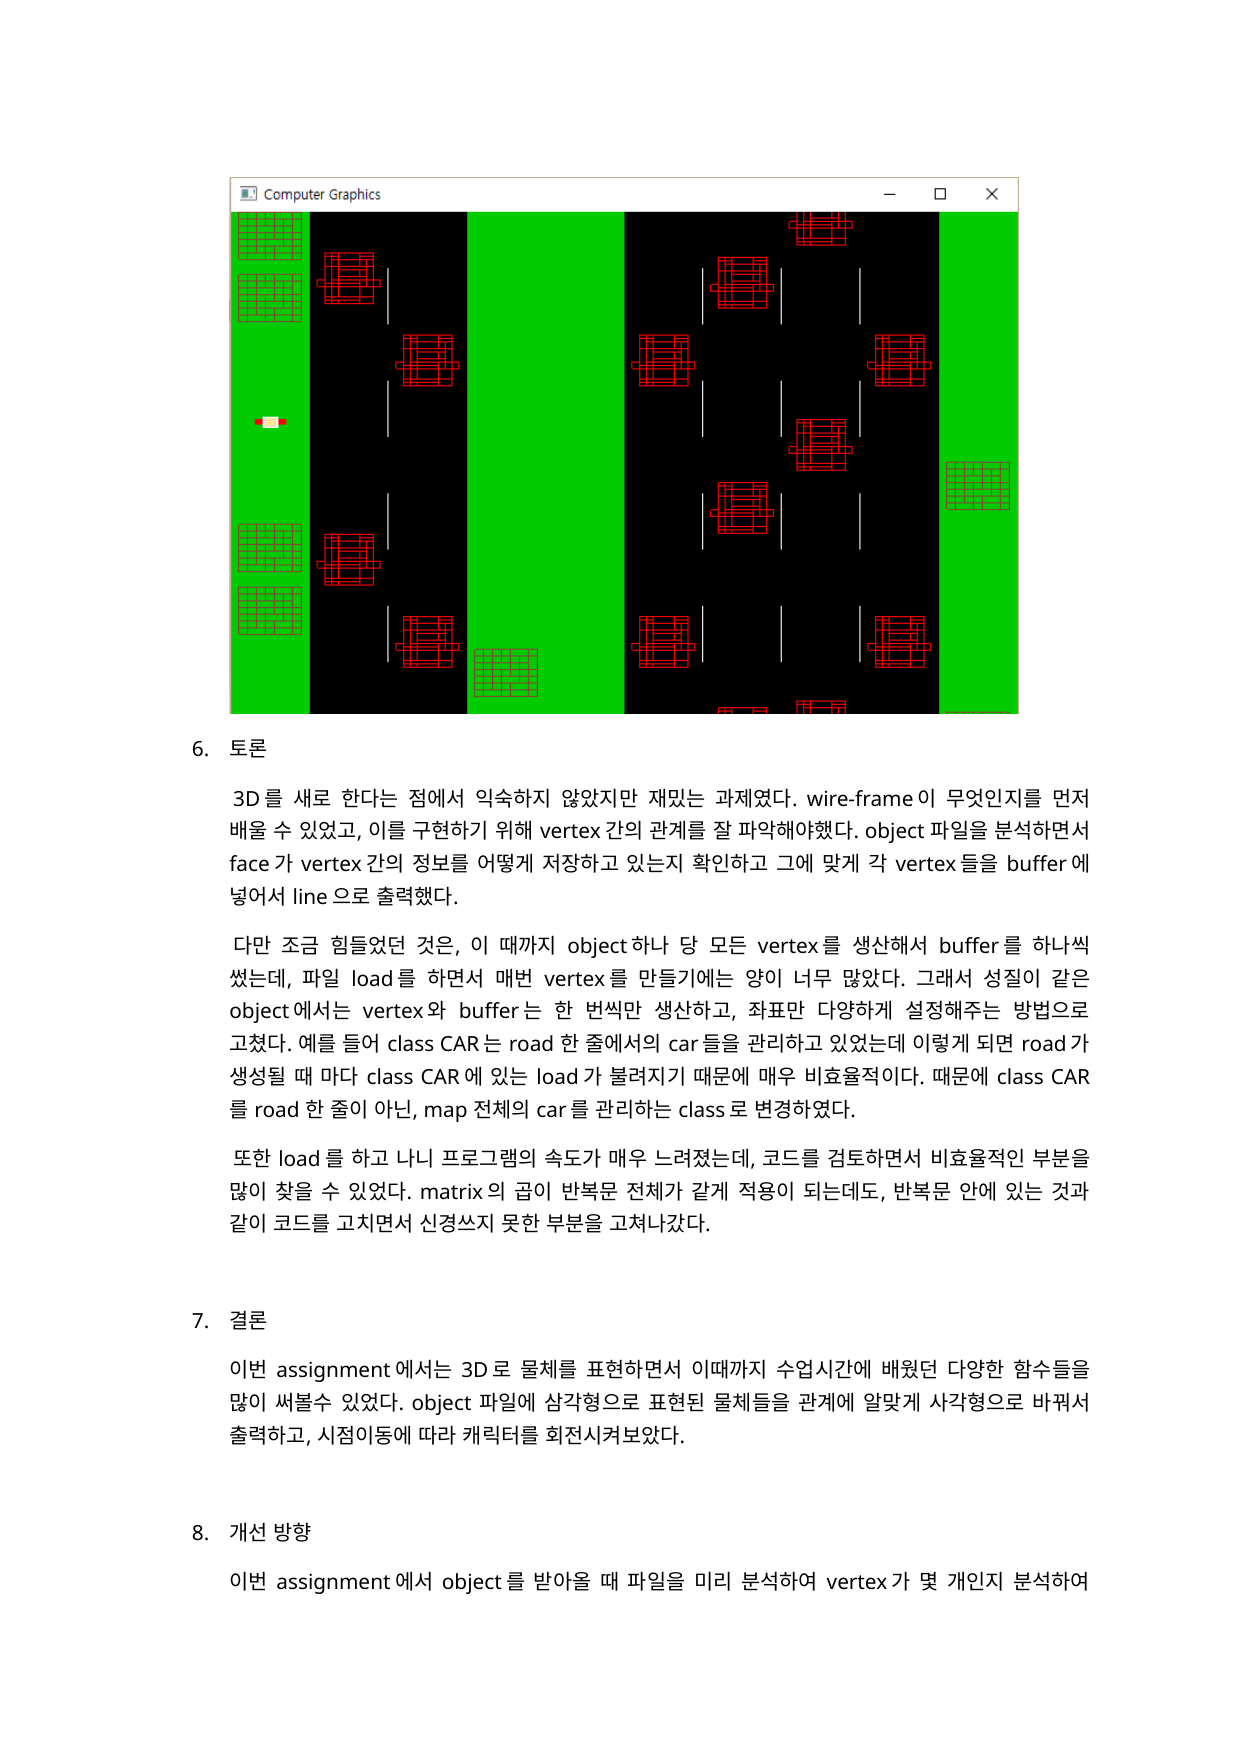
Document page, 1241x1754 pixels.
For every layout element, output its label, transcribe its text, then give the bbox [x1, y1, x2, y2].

text 또한 load를 하고 나니 프로그램의 속도가 매우 느려졌는데, 코드를 검토하면서 비효율적인 부분을 많이 찾을 수 있었다. matrix의 곱이 반복문 전체가 같게 적용이 되는데도, 반복문 안에 있는 것과 같이 코드를 고치면서 신경쓰지 못한 부분을 고쳐나갔다. [229, 1142, 1090, 1238]
list 토론 [192, 732, 1090, 763]
list 결론 [192, 1304, 1090, 1334]
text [229, 1565, 1090, 1595]
list 개선 방향 [192, 1516, 1090, 1546]
picture [229, 177, 1019, 714]
text 다만 조금 힘들었던 것은, 이 때까지 object하나 당 모든 vertex를 생산해서 buffer를 하나씩 썼는데, 파일 load를 하면서 매번 vertex를 만들기에는 양이 너무 많았다. 그래서 성질이 같은 object에서는 vertex와 buffer는 한 번씩만 생산하고, 좌표만 다양하게 설정해주는 방법으로 고쳤다. 예를 들어 class CAR는 road 한 줄에서의 car들을 관리하고 있었는데 이렇게 되면 road가 생성될 때 마다 class CAR에 있는 load가 불려지기 때문에 매우 비효율적이다. 때문에 class CAR를 road 한 줄이 아닌, map 전체의 car를 관리하는 class로 변경하였다. [229, 929, 1090, 1123]
list 이번 assignment에서는 3D로 물체를 표현하면서 이때까지 수업시간에 배웠던 다양한 함수들을 많이 써볼수 있었다. object 파일에 삼각형으로 표현된 물체들을 관계에 알맞게 사각형으로 바꿔서 출력하고, 시점이동에 따라 캐릭터를 회전시켜보았다. [229, 1354, 1090, 1449]
text 3D를 새로 한다는 점에서 익숙하지 않았지만 재밌는 과제였다. wire-frame이 무엇인지를 먼저 배울 수 있었고, 이를 구현하기 위해 vertex간의 관계를 잘 파악해야했다. object 파일을 분석하면서 face가 vertex간의 정보를 어떻게 저장하고 있는지 확인하고 그에 맞게 각 vertex들을 buffer에 넣어서 line으로 출력했다. [229, 782, 1090, 910]
